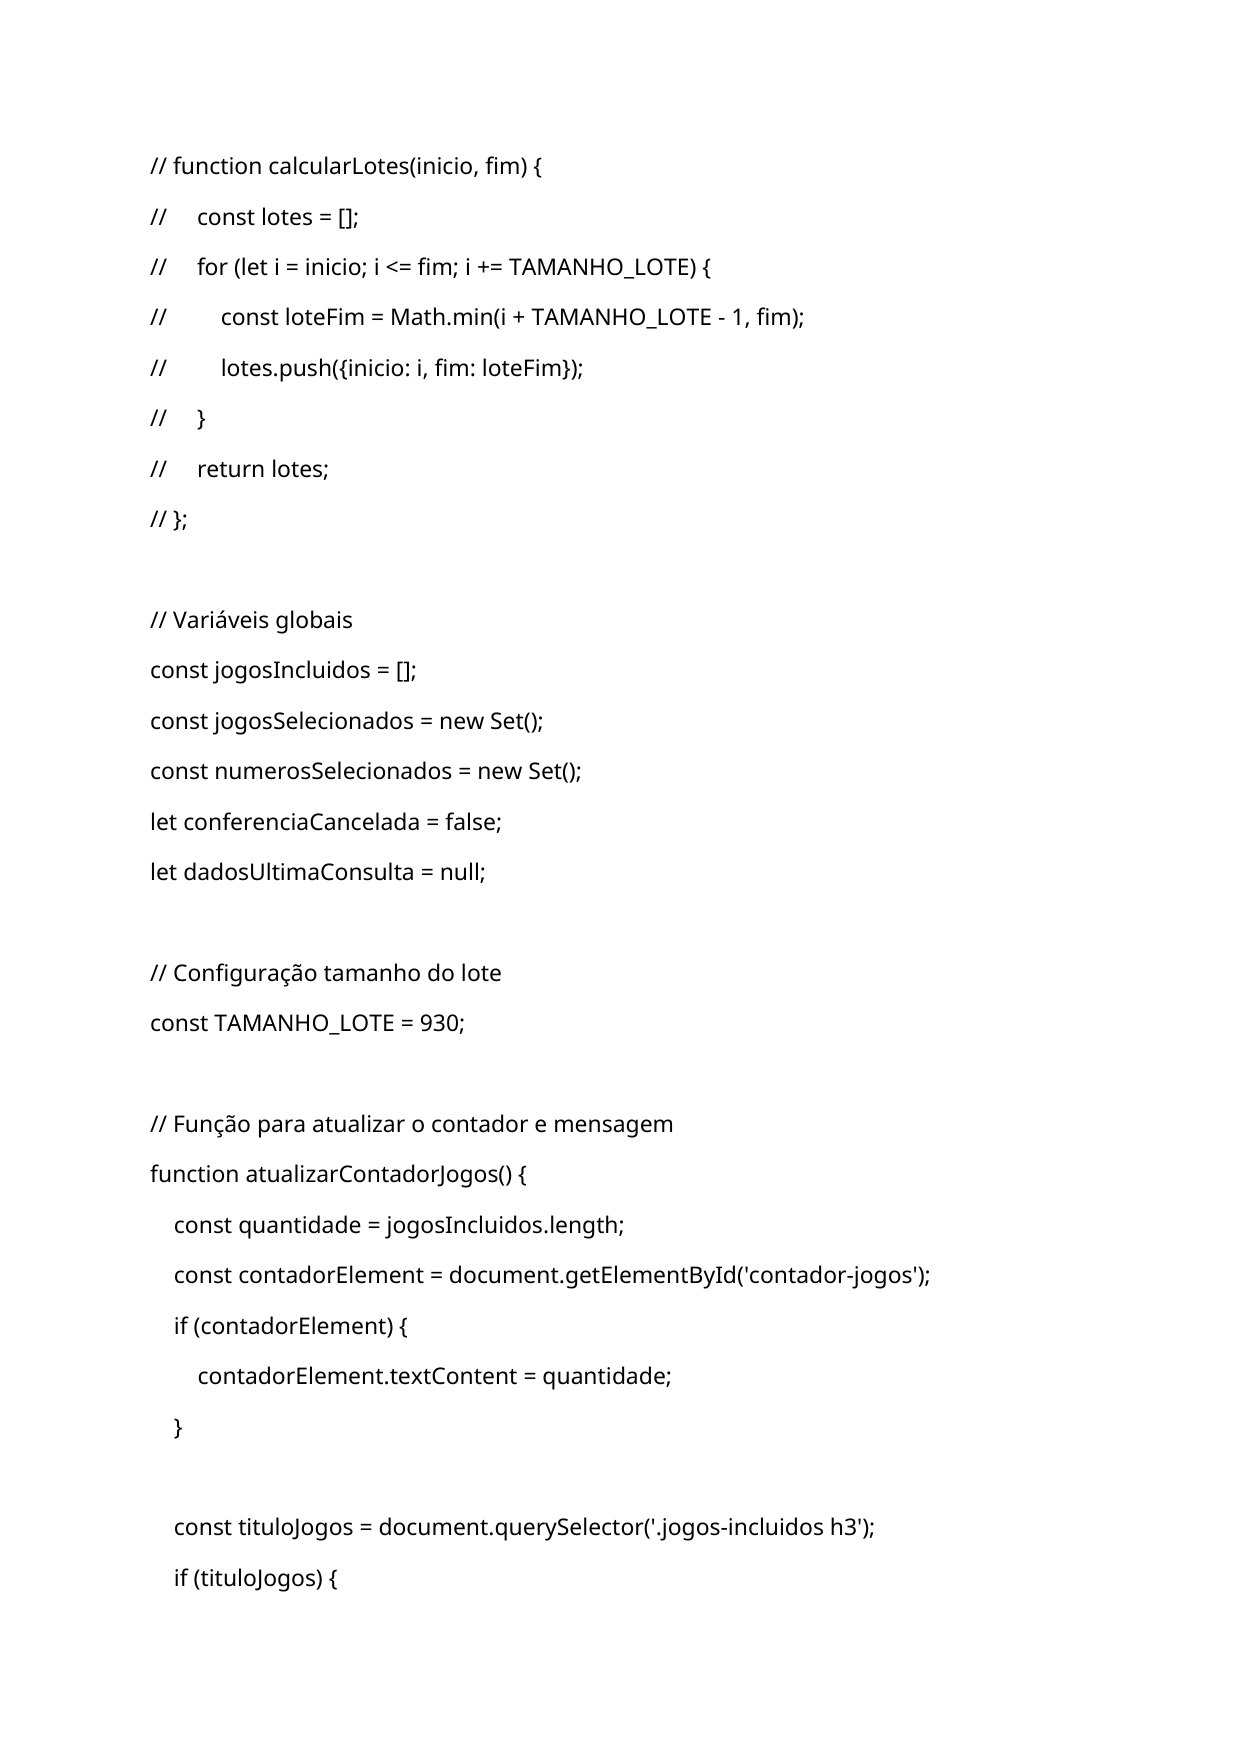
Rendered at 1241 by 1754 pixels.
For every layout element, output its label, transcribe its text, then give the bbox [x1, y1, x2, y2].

text let conferenciaCancelada = false; [150, 805, 1090, 837]
text const numerosSelecionados = new Set(); [150, 755, 1090, 786]
text // Configuração tamanho do lote [150, 957, 1090, 988]
text const contadorElement = document.getElementById('contador-jogos'); [150, 1259, 1090, 1290]
text contadorElement.textContent = quantidade; [150, 1360, 1090, 1391]
text // function calcularLotes(inicio, fim) { [150, 150, 1090, 181]
text } [150, 1410, 1090, 1442]
text if (tituloJogos) { [150, 1562, 1090, 1593]
text function atualizarContadorJogos() { [150, 1158, 1090, 1189]
text // for (let i = inicio; i <= fim; i += TAMANHO_LOTE) { [150, 251, 1090, 282]
text // Função para atualizar o contador e mensagem [150, 1108, 1090, 1139]
text // Variáveis globais [150, 604, 1090, 635]
text const TAMANHO_LOTE = 930; [150, 1007, 1090, 1038]
text const jogosIncluidos = []; [150, 654, 1090, 685]
text // const loteFim = Math.min(i + TAMANHO_LOTE - 1, fim); [150, 301, 1090, 332]
text // const lotes = []; [150, 200, 1090, 232]
text // return lotes; [150, 452, 1090, 484]
text if (contadorElement) { [150, 1309, 1090, 1341]
text let dadosUltimaConsulta = null; [150, 856, 1090, 887]
text // } [150, 402, 1090, 433]
text // }; [150, 503, 1090, 534]
text const jogosSelecionados = new Set(); [150, 704, 1090, 736]
text const tituloJogos = document.querySelector('.jogos-incluidos h3'); [150, 1511, 1090, 1542]
text // lotes.push({inicio: i, fim: loteFim}); [150, 352, 1090, 383]
text const quantidade = jogosIncluidos.length; [150, 1209, 1090, 1240]
